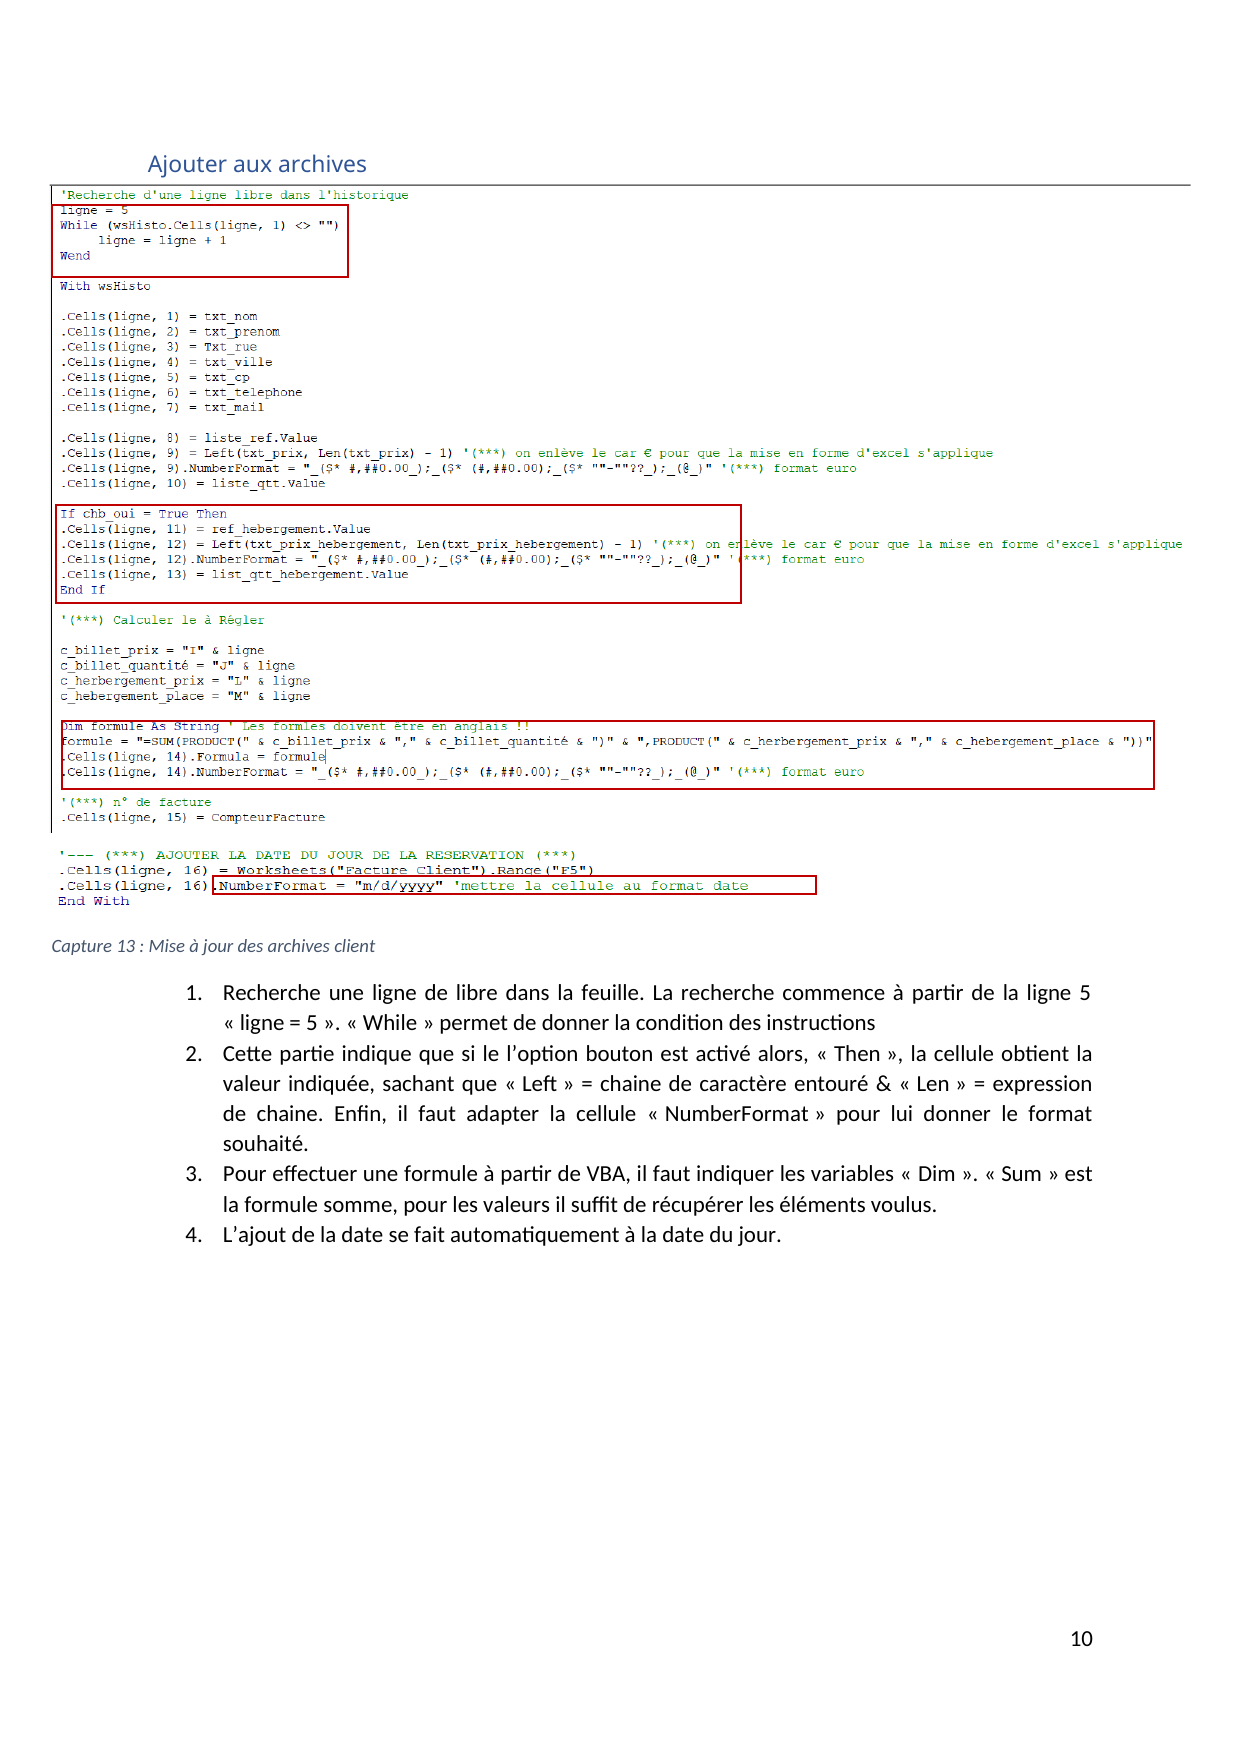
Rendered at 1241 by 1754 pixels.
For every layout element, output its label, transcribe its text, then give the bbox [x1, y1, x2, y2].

list Cette partie indique que si le l’option bouton est activé alors, « Then », la cellule obtient la valeur indiquée, sachant que « Left » = chaine de caractère entouré & « Len » = expression de chaine. Enfin, il faut adapter la cellule « NumberFormat » pour lui donner le format souhaité. [185, 1039, 1093, 1157]
picture [49, 184, 1191, 833]
picture [51, 835, 767, 926]
subtitle Ajouter aux archives [148, 148, 1093, 179]
list Pour effectuer une formule à partir de VBA, il faut indiquer les variables « Dim ». « Sum » est la formule somme, pour les valeurs il suffit de récupérer les éléments voulus. [185, 1159, 1093, 1218]
picture [214, 877, 767, 893]
list Recherche une ligne de libre dans la feuille. La recherche commence à partir de la ligne 5 « ligne = 5 ». « While » permet de donner la condition des instructions [185, 978, 1093, 1036]
list L’ajout de la date se fait automatiquement à la date du jour. [185, 1220, 1093, 1248]
